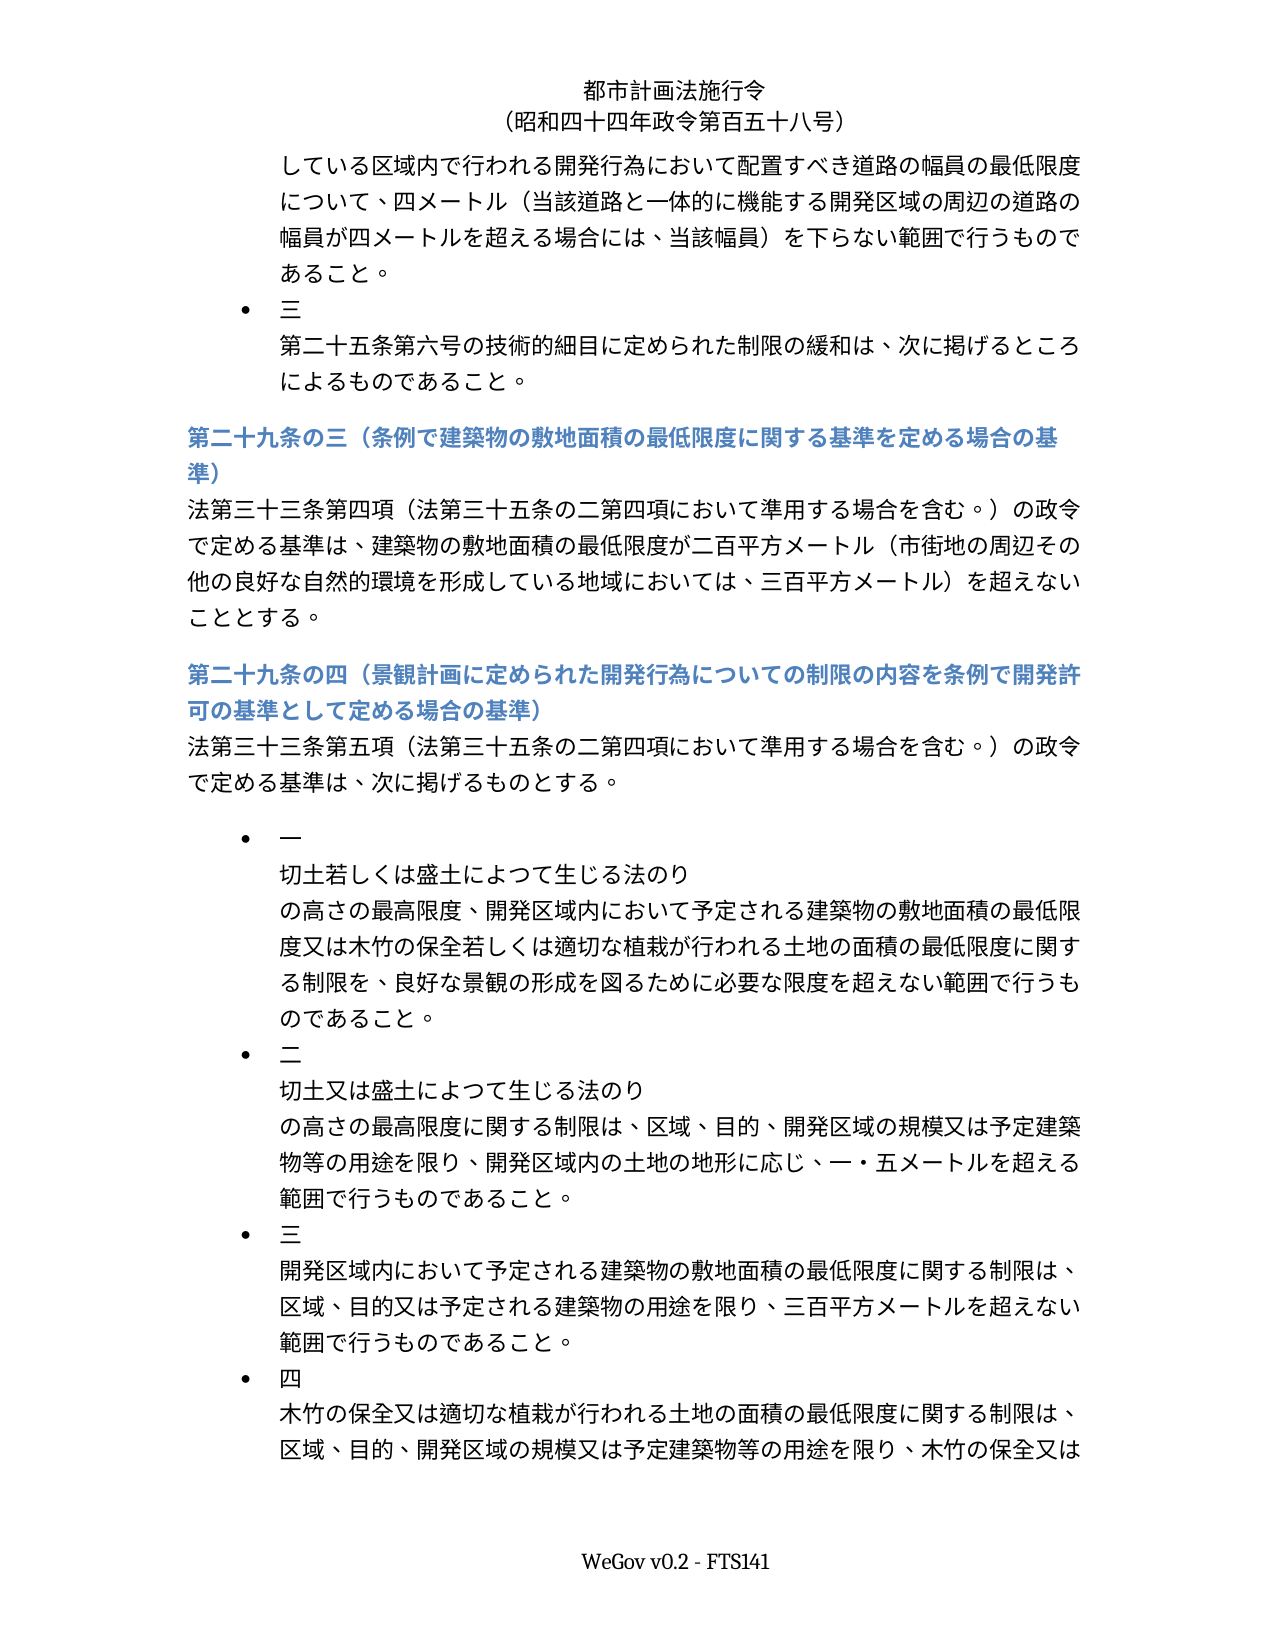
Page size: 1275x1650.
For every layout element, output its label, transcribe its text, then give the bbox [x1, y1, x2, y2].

list 四 木竹の保全又は適切な植栽が行われる土地の面積の最低限度に関する制限は、区域、目的、開発区域の規模又は予定建築物等の用途を限り、木竹の保全又は適切な植栽が行われる土地の面積の開発区域の面積に対する割合が六十パーセントを超えない範囲で行うものであること。 [242, 1362, 1087, 1466]
list 三 開発区域内において予定される建築物の敷地面積の最低限度に関する制限は、区域、目的又は予定される建築物の用途を限り、三百平方メートルを超えない範囲で行うものであること。 [242, 1219, 1087, 1358]
text 法第三十三条第五項（法第三十五条の二第四項において準用する場合を含む。）の政令で定める基準は、次に掲げるものとする。 [187, 731, 1087, 798]
text 法第三十三条第四項（法第三十五条の二第四項において準用する場合を含む。）の政令で定める基準は、建築物の敷地面積の最低限度が二百平方メートル（市街地の周辺その他の良好な自然的環境を形成している地域においては、三百平方メートル）を超えないこととする。 [187, 494, 1087, 633]
subtitle 第二十九条の三（条例で建築物の敷地面積の最低限度に関する基準を定める場合の基準） [187, 422, 1087, 489]
list 三 第二十五条第六号の技術的細目に定められた制限の緩和は、次に掲げるところによるものであること。 [242, 294, 1087, 397]
list 一 切土若しくは盛土によつて生じる法のり の高さの最高限度、開発区域内において予定される建築物の敷地面積の最低限度又は木竹の保全若しくは適切な植栽が行われる土地の面積の最低限度に関する制限を、良好な景観の形成を図るために必要な限度を超えない範囲で行うものであること。 [242, 823, 1087, 1034]
subtitle 第二十九条の四（景観計画に定められた開発行為についての制限の内容を条例で開発許可の基準として定める場合の基準） [187, 659, 1087, 726]
list 二 第二十五条第二号の技術的細目に定められた制限の緩和は、既に市街地を形成している区域内で行われる開発行為において配置すべき道路の幅員の最低限度について、四メートル（当該道路と一体的に機能する開発区域の周辺の道路の幅員が四メートルを超える場合には、当該幅員）を下らない範囲で行うものであること。 [242, 150, 1087, 289]
list 二 切土又は盛土によつて生じる法のり の高さの最高限度に関する制限は、区域、目的、開発区域の規模又は予定建築物等の用途を限り、開発区域内の土地の地形に応じ、一・五メートルを超える範囲で行うものであること。 [242, 1039, 1087, 1214]
